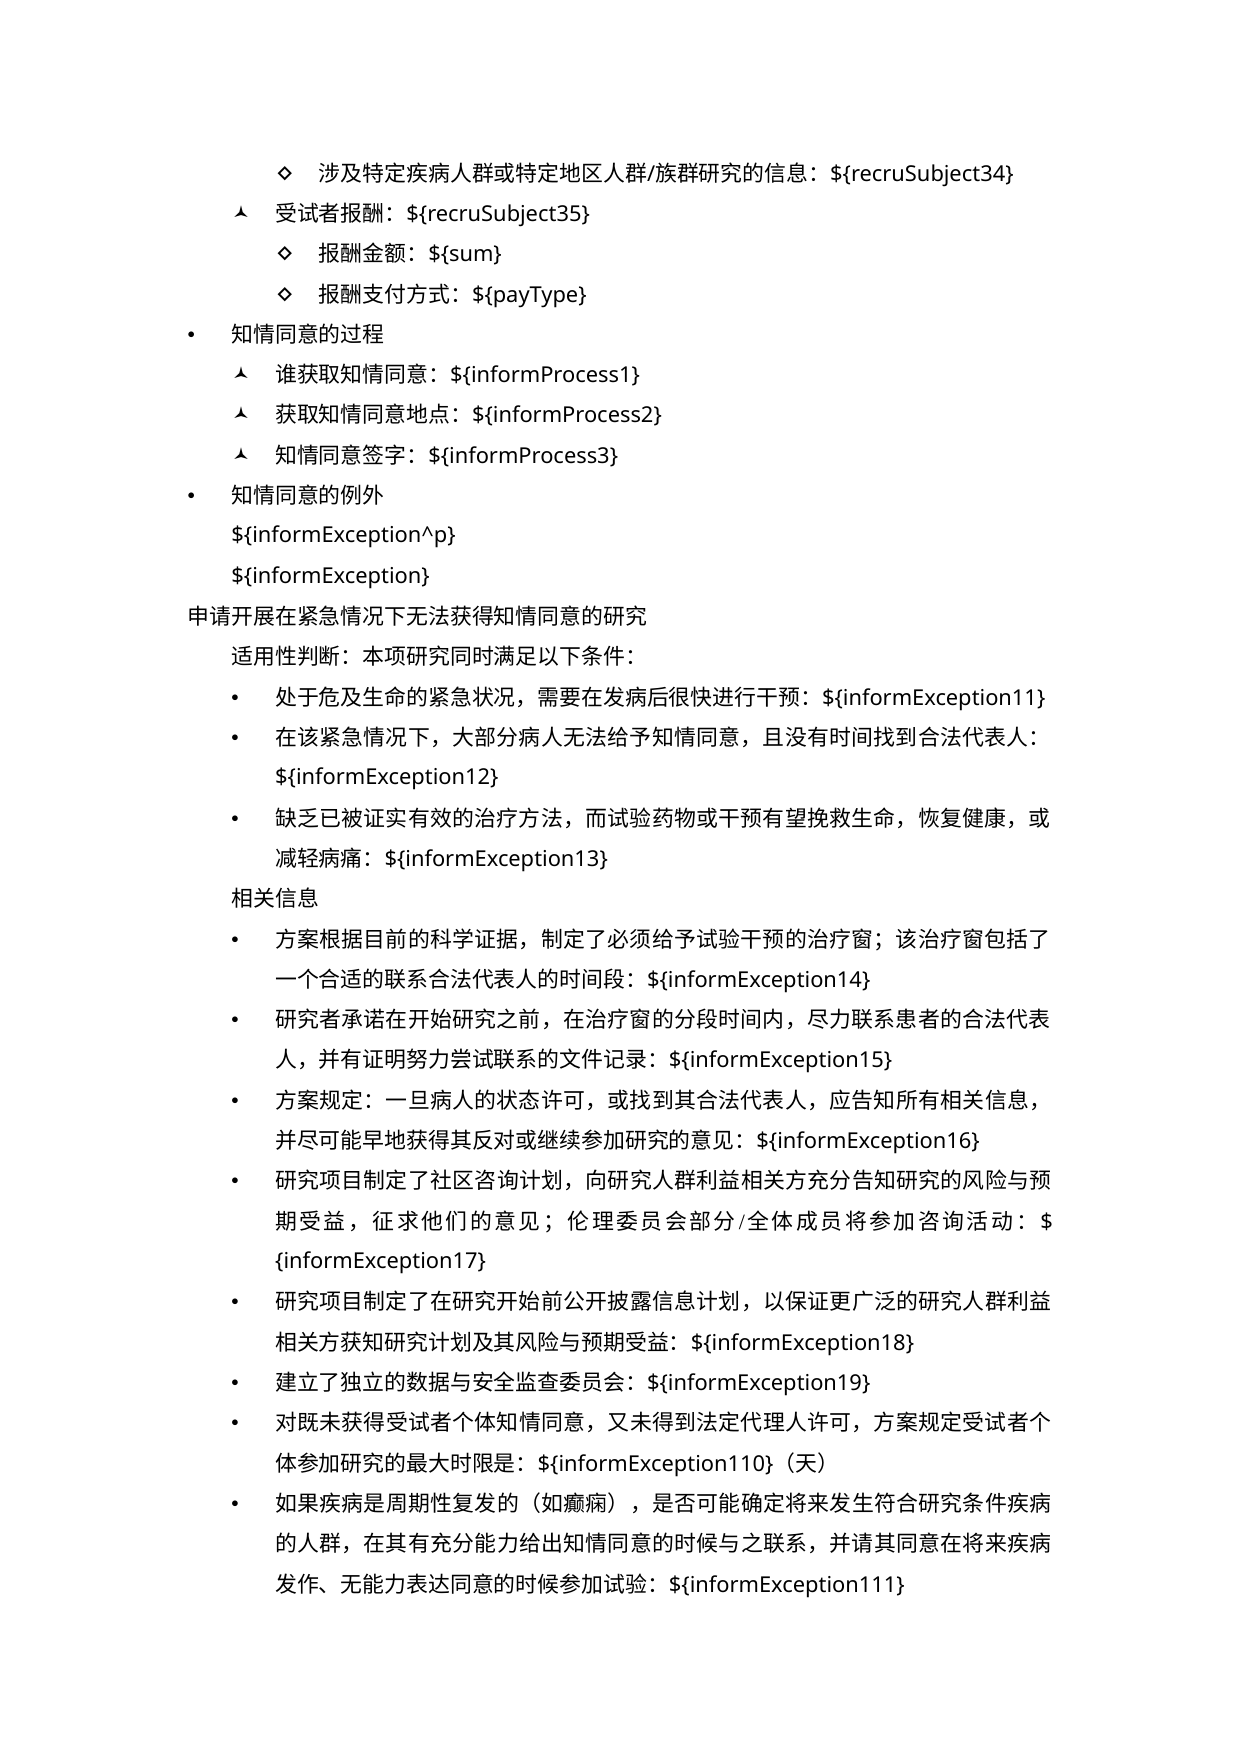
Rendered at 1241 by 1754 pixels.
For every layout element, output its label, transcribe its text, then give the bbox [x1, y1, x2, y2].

list 知情同意签字：${informProcess3} [231, 433, 1053, 474]
list 报酬支付方式：${payType} [275, 272, 1053, 313]
list 报酬金额：${sum} [275, 232, 1053, 272]
list 知情同意的例外 [187, 474, 1053, 514]
list 缺乏已被证实有效的治疗方法，而试验药物或干预有望挽救生命，恢复健康，或减轻病痛：${informException13} [231, 796, 1053, 877]
list 谁获取知情同意：${informProcess1} [231, 353, 1053, 393]
list 对既未获得受试者个体知情同意，又未得到法定代理人许可，方案规定受试者个体参加研究的最大时限是：${informException110}（天） [231, 1401, 1053, 1482]
list 处于危及生命的紧急状况，需要在发病后很快进行干预：${informException11} [231, 675, 1053, 716]
list 研究项目制定了在研究开始前公开披露信息计划，以保证更广泛的研究人群利益相关方获知研究计划及其风险与预期受益：${informException18} [231, 1280, 1053, 1361]
list 涉及特定疾病人群或特定地区人群/族群研究的信息：${recruSubject34} [275, 151, 1053, 192]
list 知情同意的过程 [187, 313, 1053, 353]
list 方案根据目前的科学证据，制定了必须给予试验干预的治疗窗；该治疗窗包括了一个合适的联系合法代表人的时间段：${informException14} [231, 917, 1053, 998]
text 申请开展在紧急情况下无法获得知情同意的研究 [187, 595, 1053, 635]
list 方案规定：一旦病人的状态许可，或找到其合法代表人，应告知所有相关信息，并尽可能早地获得其反对或继续参加研究的意见：${informException16} [231, 1078, 1053, 1159]
list 研究项目制定了社区咨询计划，向研究人群利益相关方充分告知研究的风险与预期受益，征求他们的意见；伦理委员会部分/全体成员将参加咨询活动：${informException17} [231, 1159, 1053, 1280]
list 如果疾病是周期性复发的（如癫痫），是否可能确定将来发生符合研究条件疾病的人群，在其有充分能力给出知情同意的时候与之联系，并请其同意在将来疾病发作、无能力表达同意的时候参加试验：${informException111} [231, 1482, 1053, 1603]
list 受试者报酬：${recruSubject35} [231, 192, 1053, 232]
text ${informException^p} [231, 514, 1053, 554]
text 相关信息 [187, 877, 1053, 917]
list 获取知情同意地点：${informProcess2} [231, 393, 1053, 433]
list 在该紧急情况下，大部分病人无法给予知情同意，且没有时间找到合法代表人：${informException12} [231, 716, 1053, 796]
text 适用性判断：本项研究同时满足以下条件： [187, 635, 1053, 675]
list 研究者承诺在开始研究之前，在治疗窗的分段时间内，尽力联系患者的合法代表人，并有证明努力尝试联系的文件记录：${informException15} [231, 998, 1053, 1078]
text ${informException} [231, 554, 1053, 595]
list 建立了独立的数据与安全监查委员会：${informException19} [231, 1361, 1053, 1401]
